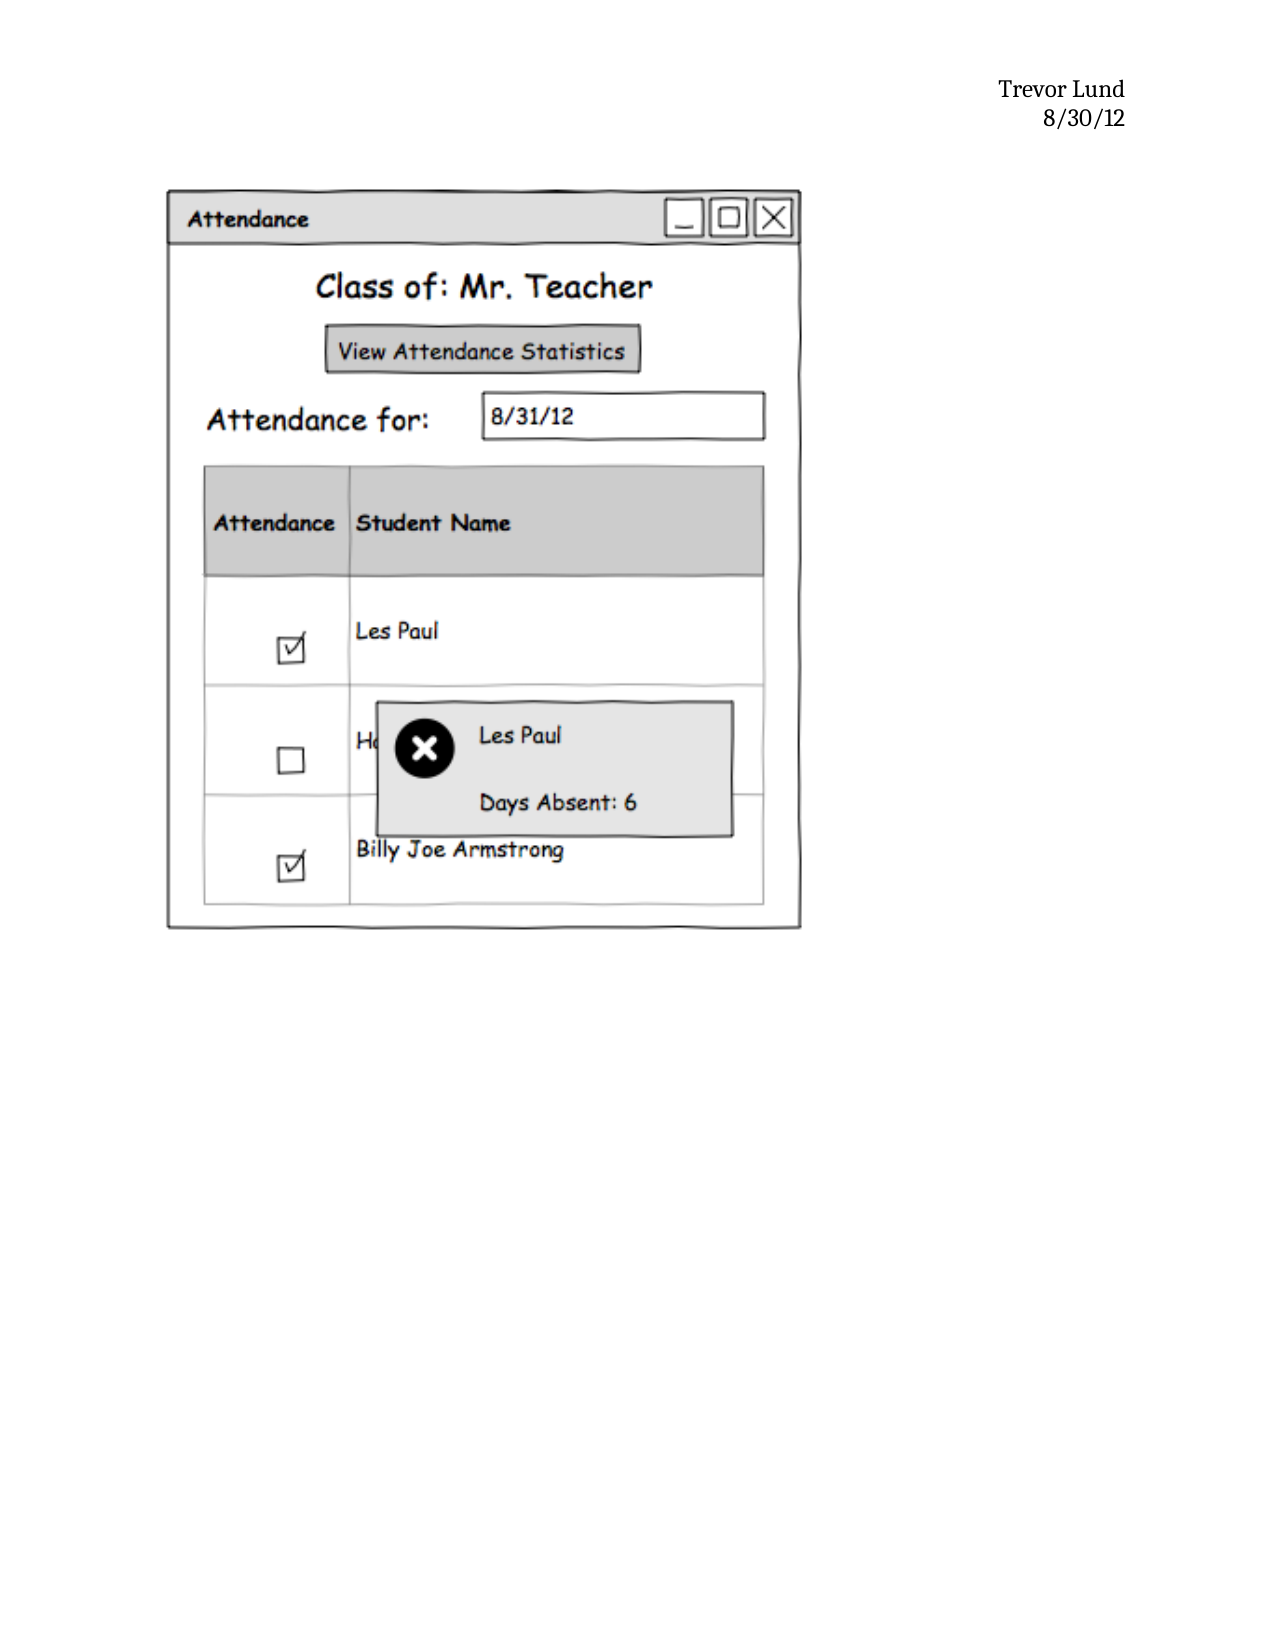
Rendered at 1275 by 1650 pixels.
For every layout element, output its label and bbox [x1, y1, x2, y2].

picture [150, 150, 815, 1500]
